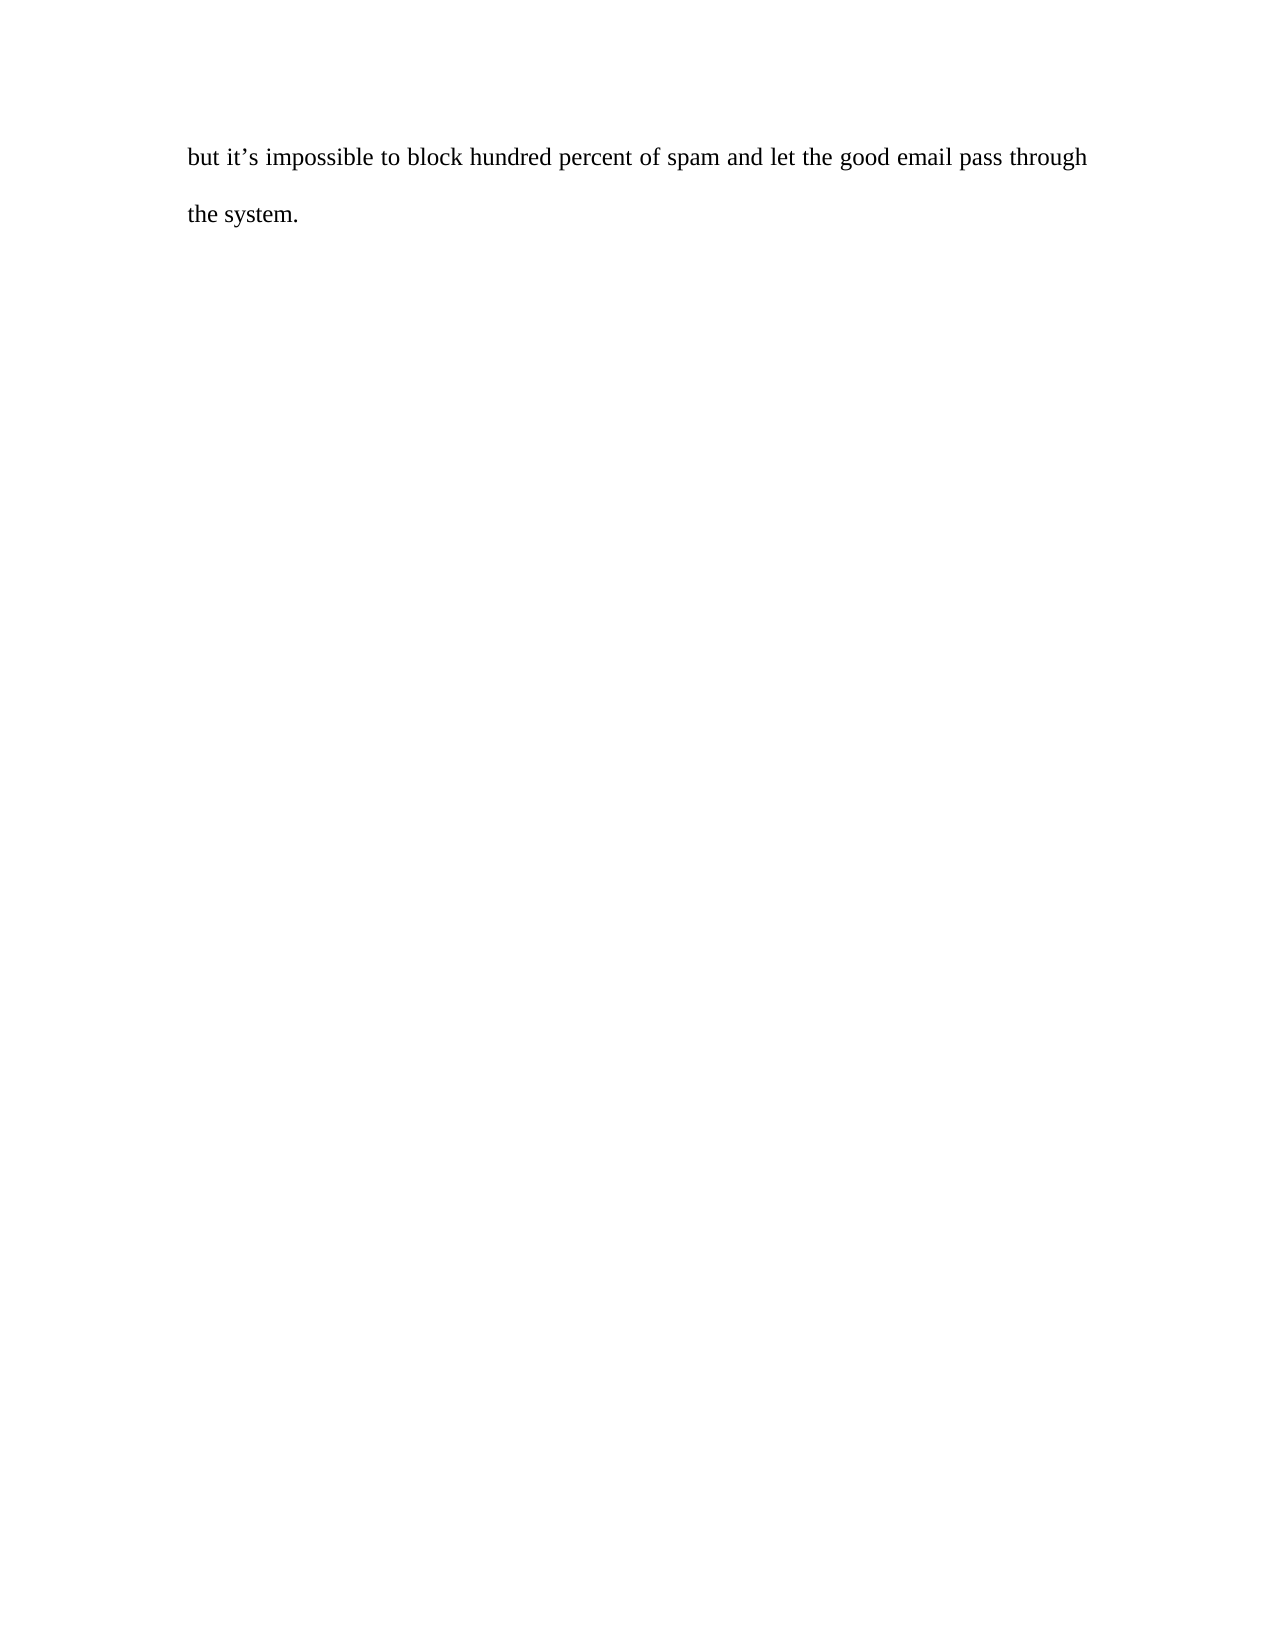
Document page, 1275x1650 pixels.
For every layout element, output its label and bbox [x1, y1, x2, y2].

text [187, 142, 1088, 228]
